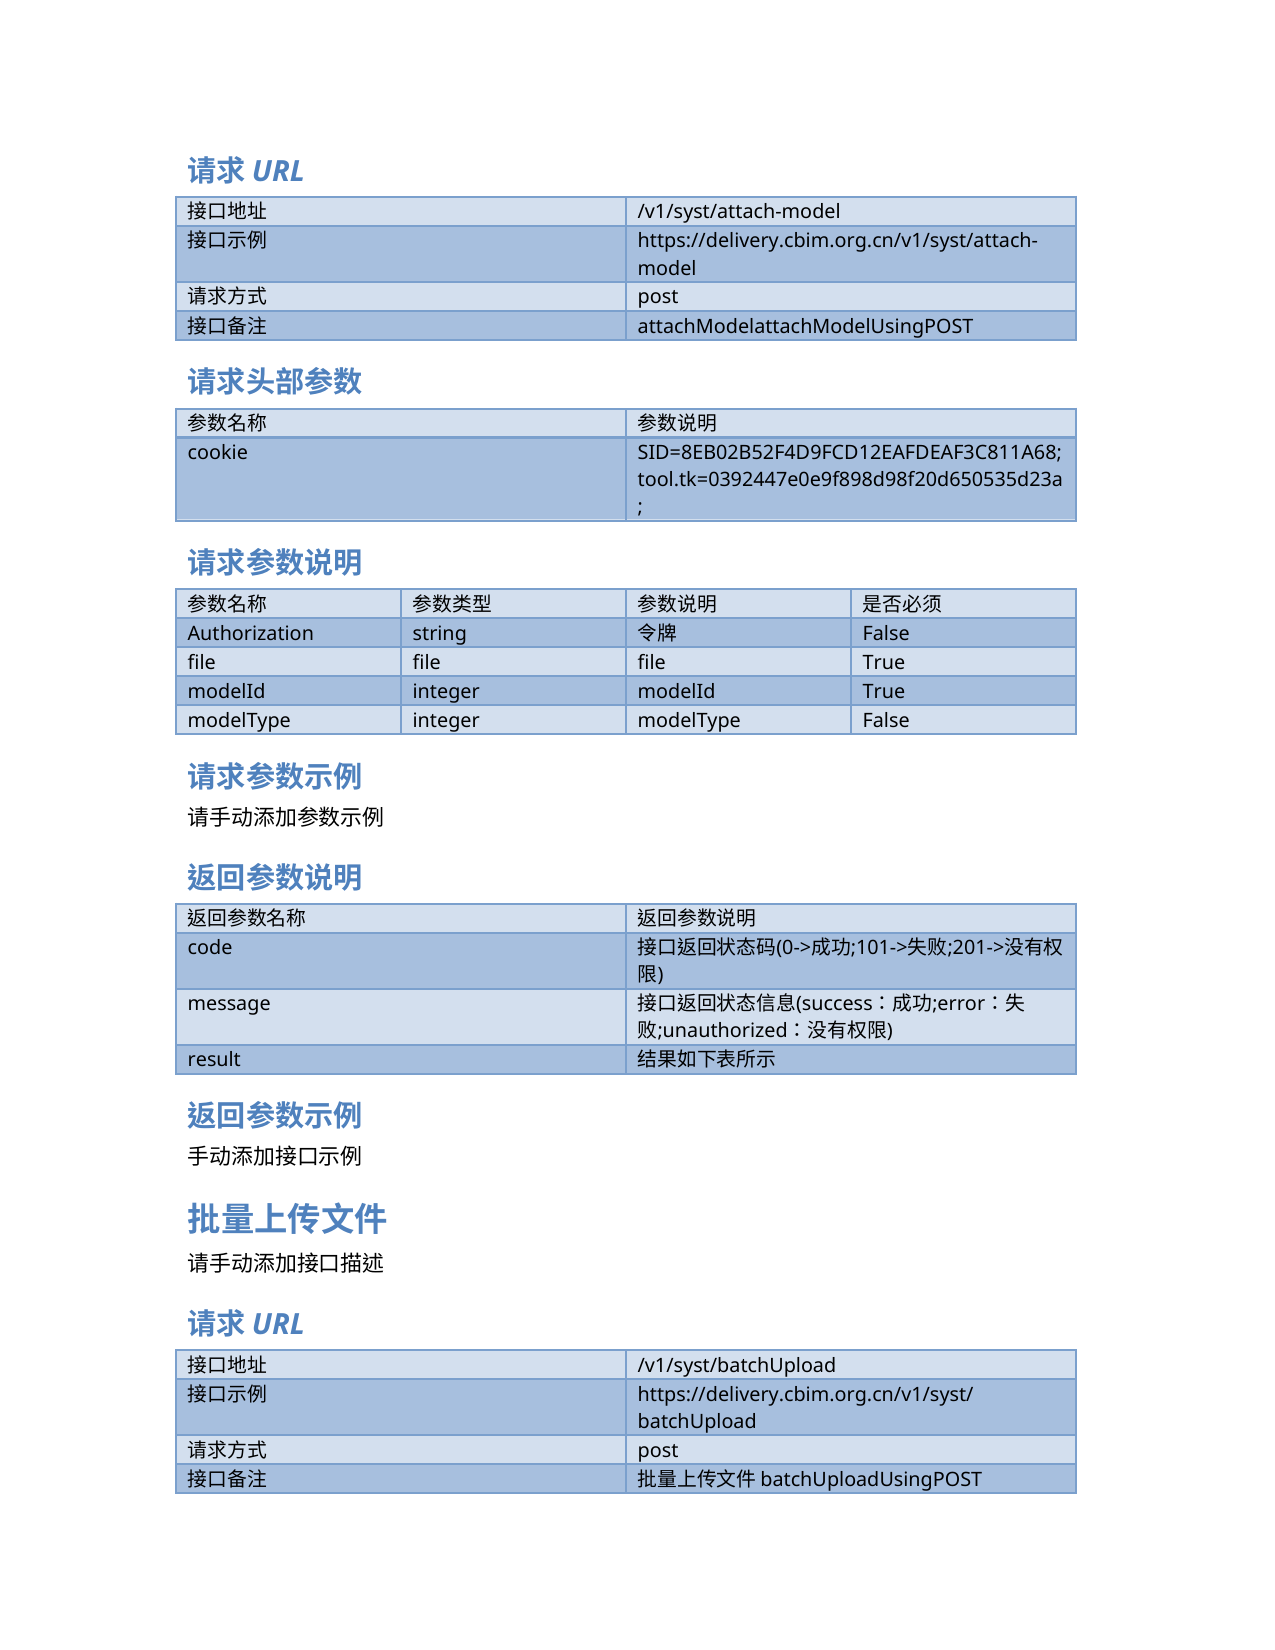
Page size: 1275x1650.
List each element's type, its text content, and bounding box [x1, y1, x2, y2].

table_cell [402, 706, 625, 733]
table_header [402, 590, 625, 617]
text 请手动添加接口描述 [187, 1248, 1087, 1278]
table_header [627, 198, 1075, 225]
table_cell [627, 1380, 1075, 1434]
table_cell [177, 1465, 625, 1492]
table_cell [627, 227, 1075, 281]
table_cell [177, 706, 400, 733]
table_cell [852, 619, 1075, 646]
subtitle 返回参数示例 [187, 1096, 1087, 1135]
subtitle 返回参数说明 [187, 857, 1087, 897]
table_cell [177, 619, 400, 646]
subtitle 请求参数示例 [187, 756, 1087, 796]
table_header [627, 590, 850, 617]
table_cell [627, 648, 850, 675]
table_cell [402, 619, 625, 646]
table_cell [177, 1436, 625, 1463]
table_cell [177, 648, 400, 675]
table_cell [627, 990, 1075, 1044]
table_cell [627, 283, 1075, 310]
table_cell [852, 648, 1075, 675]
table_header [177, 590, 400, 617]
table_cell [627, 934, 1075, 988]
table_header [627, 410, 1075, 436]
subtitle 请求参数说明 [187, 542, 1087, 582]
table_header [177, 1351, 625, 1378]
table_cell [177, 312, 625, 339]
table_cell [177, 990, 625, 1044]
text 手动添加接口示例 [187, 1141, 1087, 1171]
text 请手动添加参数示例 [187, 802, 1087, 832]
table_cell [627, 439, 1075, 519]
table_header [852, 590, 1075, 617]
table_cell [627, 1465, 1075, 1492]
subtitle 请求URL [187, 150, 1087, 190]
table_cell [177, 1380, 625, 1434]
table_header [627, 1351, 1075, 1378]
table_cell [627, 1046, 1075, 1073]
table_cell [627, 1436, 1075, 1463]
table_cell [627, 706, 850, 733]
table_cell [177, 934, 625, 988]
subtitle 请求头部参数 [187, 362, 1087, 401]
subtitle 请求URL [187, 1303, 1087, 1343]
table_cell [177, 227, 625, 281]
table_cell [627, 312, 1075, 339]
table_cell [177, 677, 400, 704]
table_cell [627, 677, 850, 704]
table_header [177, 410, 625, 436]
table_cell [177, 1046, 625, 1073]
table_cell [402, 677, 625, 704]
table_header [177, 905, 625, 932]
subtitle 批量上传文件 [187, 1196, 1087, 1242]
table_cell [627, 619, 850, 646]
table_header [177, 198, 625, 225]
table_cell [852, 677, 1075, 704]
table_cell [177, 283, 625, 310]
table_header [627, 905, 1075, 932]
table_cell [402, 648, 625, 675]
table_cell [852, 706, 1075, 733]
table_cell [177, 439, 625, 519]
